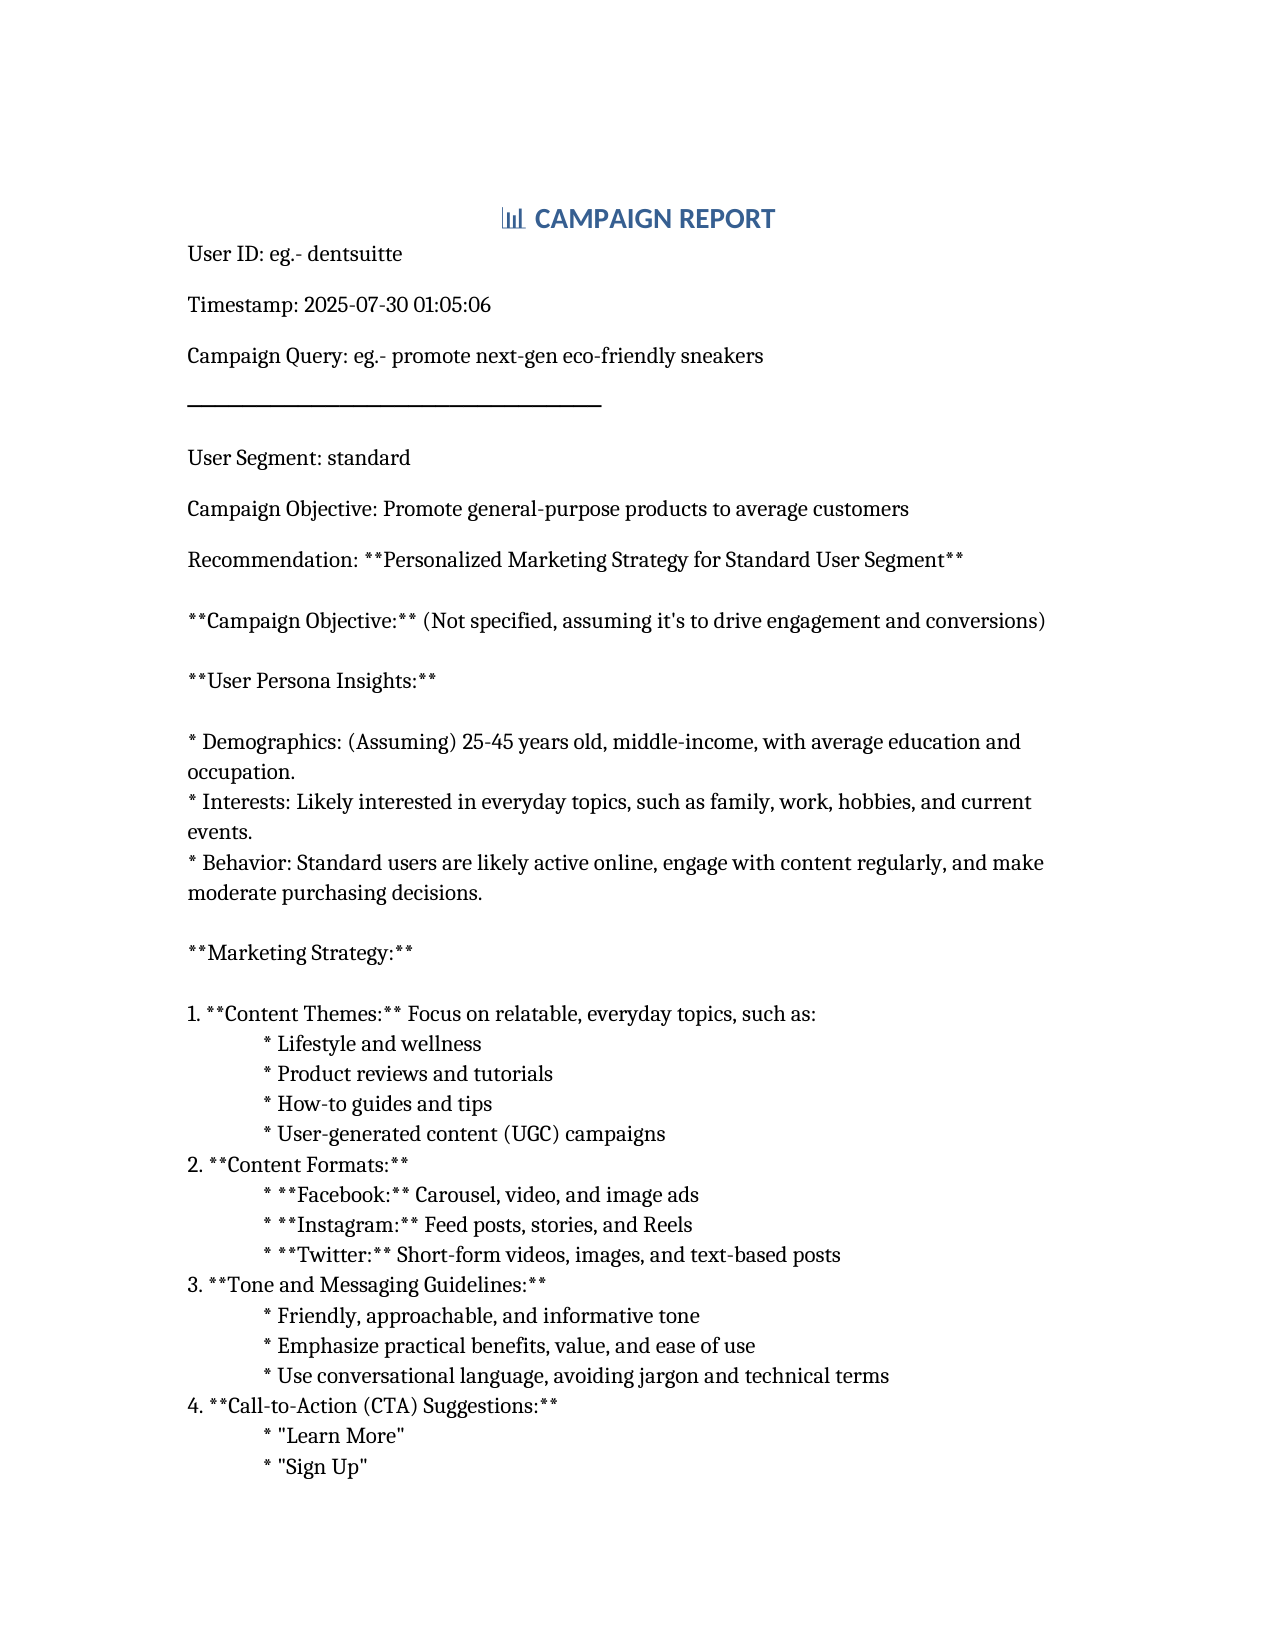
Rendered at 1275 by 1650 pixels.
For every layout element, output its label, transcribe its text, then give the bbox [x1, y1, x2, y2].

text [187, 547, 1087, 1480]
text Campaign Query: eg.- promote next-gen eco-friendly sneakers [187, 343, 1087, 369]
subtitle 📊 CAMPAIGN REPORT [187, 200, 1087, 236]
text Campaign Objective: Promote general-purpose products to average customers [187, 496, 1087, 522]
text ────────────────────────────── [187, 394, 1087, 420]
text Timestamp: 2025-07-30 01:05:06 [187, 292, 1087, 318]
text User ID: eg.- dentsuitte [187, 241, 1087, 267]
text User Segment: standard [187, 445, 1087, 471]
